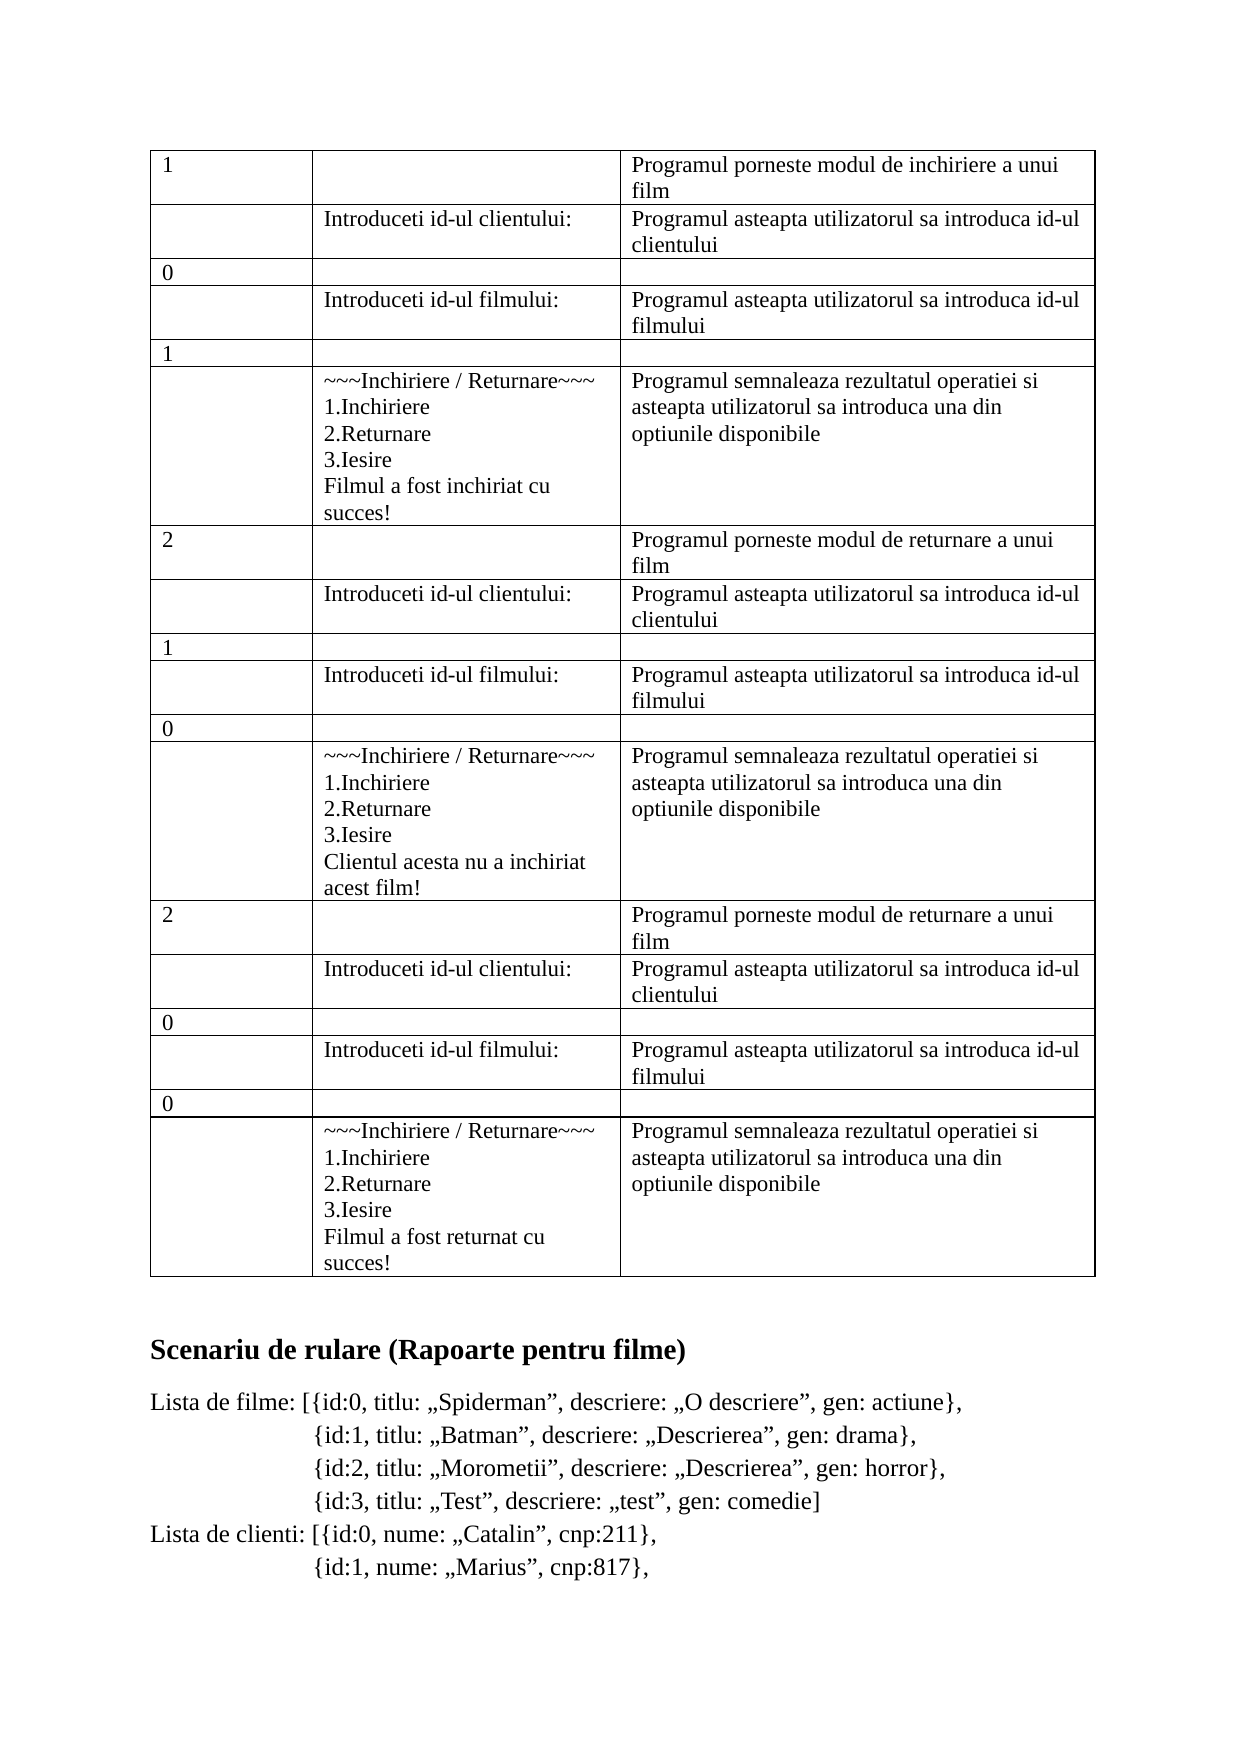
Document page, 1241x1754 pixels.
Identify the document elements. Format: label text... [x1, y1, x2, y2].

text {id:2, titlu: „Morometii”, descriere: „Descrierea”, gen: horror}, [225, 1453, 1090, 1482]
table_cell 0 [151, 1090, 312, 1116]
table_cell ~~~Inchiriere / Returnare~~~ 1.Inchiriere 2.Returnare 3.Iesire Filmul a fost inchiriat cu succes! [313, 367, 620, 525]
table_cell [151, 580, 312, 633]
table_cell Introduceti id-ul filmului: [313, 286, 620, 339]
table_cell [151, 367, 312, 525]
table_cell Programul semnaleaza rezultatul operatiei si asteapta utilizatorul sa introduca una din optiunile disponibile [621, 742, 1094, 900]
table_cell [151, 955, 312, 1008]
table_cell Programul asteapta utilizatorul sa introduca id-ul filmului [621, 661, 1094, 714]
table_cell Programul semnaleaza rezultatul operatiei si asteapta utilizatorul sa introduca una din optiunile disponibile [621, 367, 1094, 525]
text Lista de clienti: [{id:0, nume: „Catalin”, cnp:211}, [150, 1519, 1090, 1548]
table_cell Programul porneste modul de returnare a unui film [621, 526, 1094, 579]
table_cell 0 [151, 1009, 312, 1035]
table_cell [313, 634, 620, 660]
table_cell Programul asteapta utilizatorul sa introduca id-ul clientului [621, 580, 1094, 633]
text Scenariu de rulare (Rapoarte pentru filme) [150, 1332, 1090, 1365]
text {id:1, nume: „Marius”, cnp:817}, [150, 1552, 1090, 1581]
table_cell 1 [151, 340, 312, 366]
table_cell [313, 340, 620, 366]
table_cell [621, 715, 1094, 741]
table_cell [313, 1090, 620, 1116]
table_cell [151, 742, 312, 900]
table_cell 0 [151, 715, 312, 741]
table_cell [151, 286, 312, 339]
table_cell Introduceti id-ul filmului: [313, 1036, 620, 1089]
table_cell [313, 715, 620, 741]
table_cell [313, 526, 620, 579]
table_cell [151, 1036, 312, 1089]
text Lista de filme: [{id:0, titlu: „Spiderman”, descriere: „O descriere”, gen: actiune}, [150, 1387, 1090, 1416]
table_cell Introduceti id-ul clientului: [313, 580, 620, 633]
table_cell [621, 1009, 1094, 1035]
table_cell 2 [151, 901, 312, 954]
text {id:3, titlu: „Test”, descriere: „test”, gen: comedie] [225, 1486, 1090, 1515]
table_cell 1 [151, 634, 312, 660]
table_cell [621, 1090, 1094, 1116]
table_cell [313, 901, 620, 954]
table_cell Introduceti id-ul clientului: [313, 955, 620, 1008]
table_cell 0 [151, 259, 312, 285]
table_cell ~~~Inchiriere / Returnare~~~ 1.Inchiriere 2.Returnare 3.Iesire Clientul acesta nu a inchiriat acest film! [313, 742, 620, 900]
table_cell [621, 634, 1094, 660]
table_cell Programul asteapta utilizatorul sa introduca id-ul clientului [621, 955, 1094, 1008]
table_cell 2 [151, 526, 312, 579]
table_cell Introduceti id-ul clientului: [313, 205, 620, 257]
table_cell [313, 259, 620, 285]
table_cell 1 [151, 151, 312, 204]
table_cell Programul asteapta utilizatorul sa introduca id-ul filmului [621, 1036, 1094, 1089]
table_cell [621, 259, 1094, 285]
table_cell Programul asteapta utilizatorul sa introduca id-ul filmului [621, 286, 1094, 339]
table_cell [621, 340, 1094, 366]
table_cell Programul porneste modul de returnare a unui film [621, 901, 1094, 954]
table_cell [151, 661, 312, 714]
table_cell Programul porneste modul de inchiriere a unui film [621, 151, 1094, 204]
table_cell Introduceti id-ul filmului: [313, 661, 620, 714]
text {id:1, titlu: „Batman”, descriere: „Descrierea”, gen: drama}, [150, 1420, 1090, 1449]
table_cell [313, 151, 620, 204]
table_cell [151, 205, 312, 257]
table_cell Programul asteapta utilizatorul sa introduca id-ul clientului [621, 205, 1094, 257]
table_cell ~~~Inchiriere / Returnare~~~ 1.Inchiriere 2.Returnare 3.Iesire Filmul a fost returnat cu succes! [313, 1118, 620, 1276]
table_cell [151, 1118, 312, 1276]
table_cell Programul semnaleaza rezultatul operatiei si asteapta utilizatorul sa introduca una din optiunile disponibile [621, 1118, 1094, 1276]
table_cell [313, 1009, 620, 1035]
